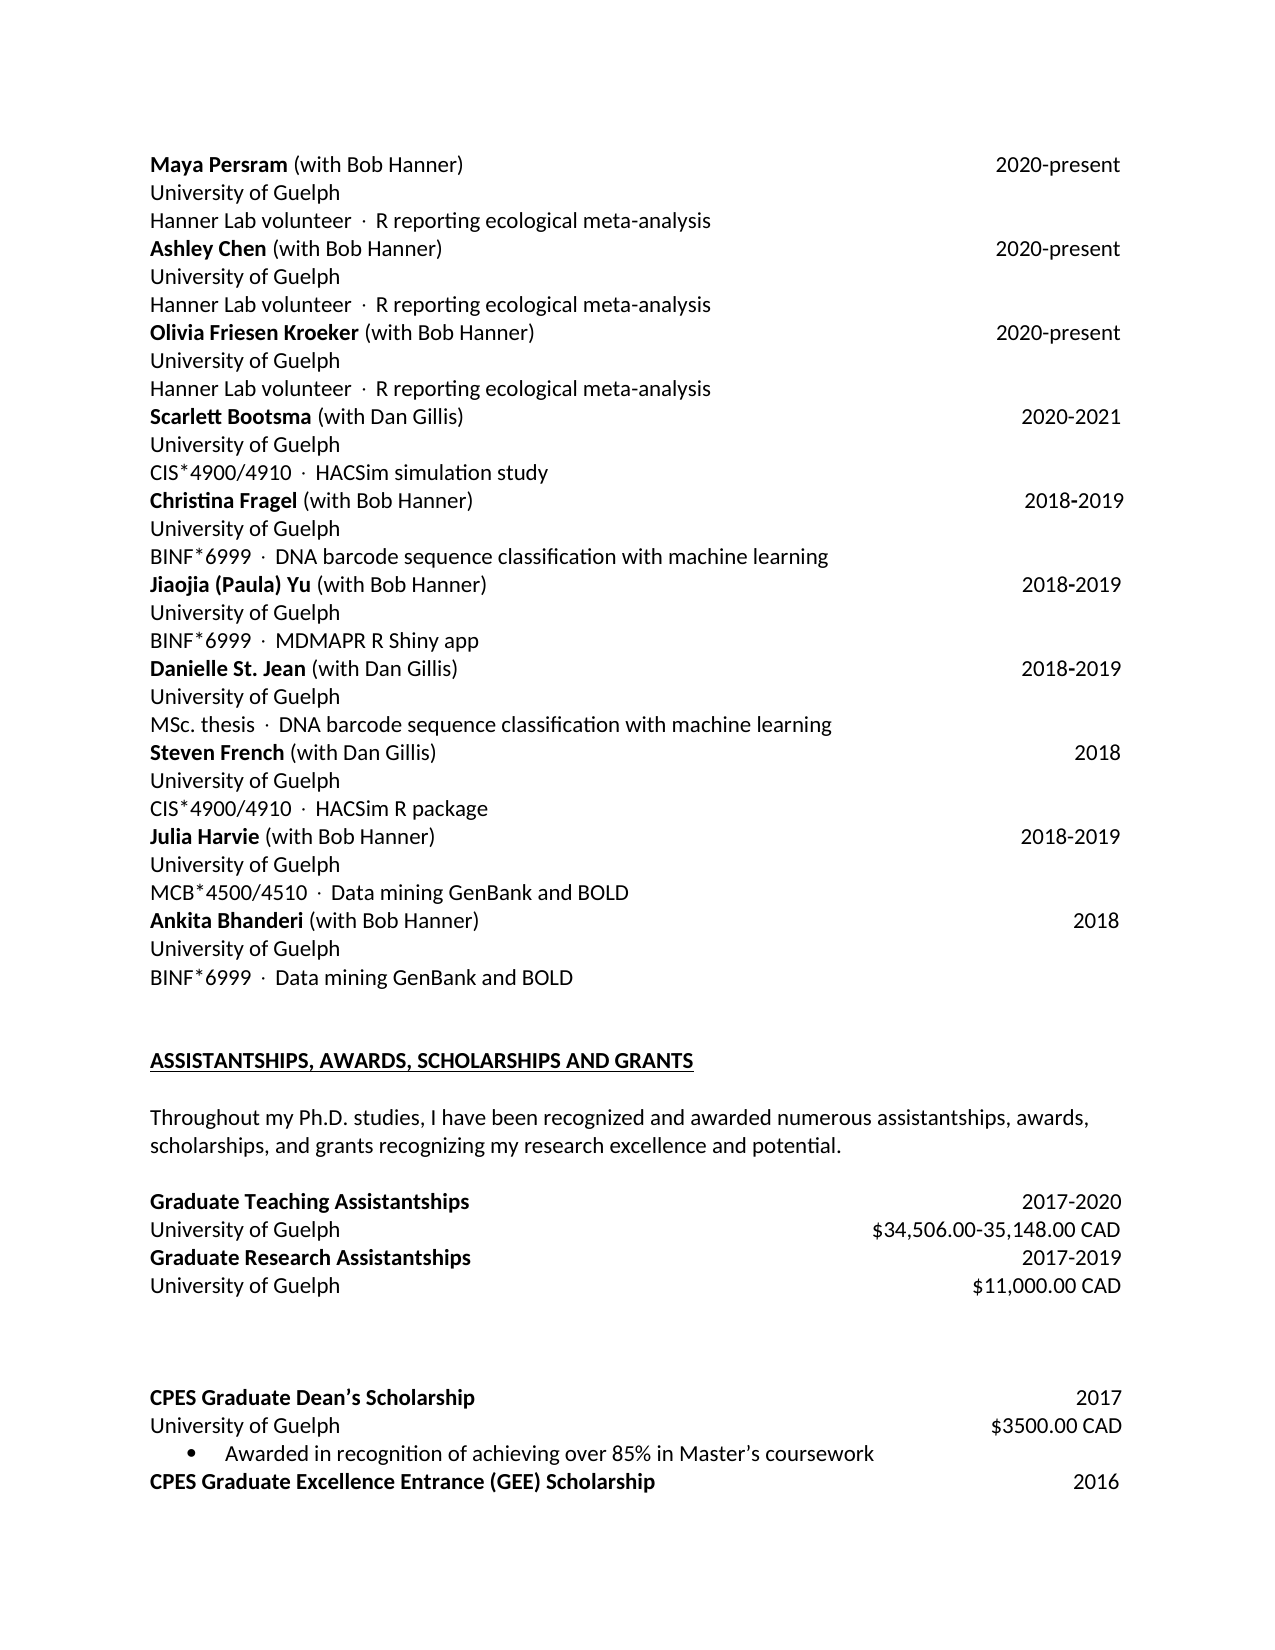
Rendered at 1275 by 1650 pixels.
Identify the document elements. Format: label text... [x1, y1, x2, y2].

text BINF*6999 DNA barcode sequence classification with machine learning [150, 542, 1125, 570]
text University of Guelph [150, 934, 1125, 963]
text CPES Graduate Excellence Entrance (GEE) Scholarship 2016 [150, 1467, 1125, 1495]
text University of Guelph [150, 178, 1125, 206]
text Julia Harvie (with Bob Hanner) 2018-2019 [150, 822, 1125, 851]
text University of Guelph [150, 262, 1125, 290]
text University of Guelph [150, 514, 1125, 542]
text University of Guelph [150, 598, 1125, 626]
text University of Guelph [150, 346, 1125, 374]
text BINF*6999 MDMAPR R Shiny app [150, 626, 1125, 654]
text Hanner Lab volunteer R reporting ecological meta-analysis [150, 206, 1125, 234]
text University of Guelph $3500.00 CAD [150, 1411, 1125, 1439]
text Throughout my Ph.D. studies, I have been recognized and awarded numerous assistantships, awards, scholarships, and grants recognizing my research excellence and potential. [150, 1103, 1125, 1159]
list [187, 1439, 1125, 1467]
text Steven French (with Dan Gillis) 2018 [150, 738, 1125, 766]
text University of Guelph [150, 430, 1125, 458]
text Jiaojia (Paula) Yu (with Bob Hanner) 2018-2019 [150, 570, 1125, 598]
text Ankita Bhanderi (with Bob Hanner) 2018 [150, 907, 1125, 934]
text Ashley Chen (with Bob Hanner) 2020-present [150, 234, 1125, 262]
text CPES Graduate Dean’s Scholarship 2017 [150, 1383, 1125, 1411]
text University of Guelph [150, 766, 1125, 794]
text University of Guelph [150, 851, 1125, 878]
text CIS*4900/4910 HACSim simulation study [150, 458, 1125, 486]
text Olivia Friesen Kroeker (with Bob Hanner) 2020-present [150, 318, 1125, 346]
text Graduate Teaching Assistantships 2017-2020 [150, 1187, 1125, 1215]
text Scarlett Bootsma (with Dan Gillis) 2020-2021 [150, 402, 1125, 430]
text BINF*6999 Data mining GenBank and BOLD [150, 963, 1125, 991]
text MSc. thesis DNA barcode sequence classification with machine learning [150, 710, 1125, 738]
text University of Guelph $34,506.00-35,148.00 CAD [150, 1215, 1125, 1243]
text University of Guelph [150, 682, 1125, 710]
text MCB*4500/4510 Data mining GenBank and BOLD [150, 878, 1125, 907]
text ASSISTANTSHIPS, AWARDS, SCHOLARSHIPS AND GRANTS [150, 1047, 1125, 1075]
text University of Guelph $11,000.00 CAD [150, 1271, 1125, 1299]
text Maya Persram (with Bob Hanner) 2020-present [150, 150, 1125, 178]
text Hanner Lab volunteer R reporting ecological meta-analysis [150, 374, 1125, 402]
text Christina Fragel (with Bob Hanner) 2018-2019 [150, 486, 1125, 514]
text Hanner Lab volunteer R reporting ecological meta-analysis [150, 290, 1125, 318]
text CIS*4900/4910 HACSim R package [150, 794, 1125, 822]
text Danielle St. Jean (with Dan Gillis) 2018-2019 [150, 654, 1125, 682]
text Graduate Research Assistantships 2017-2019 [150, 1243, 1125, 1271]
